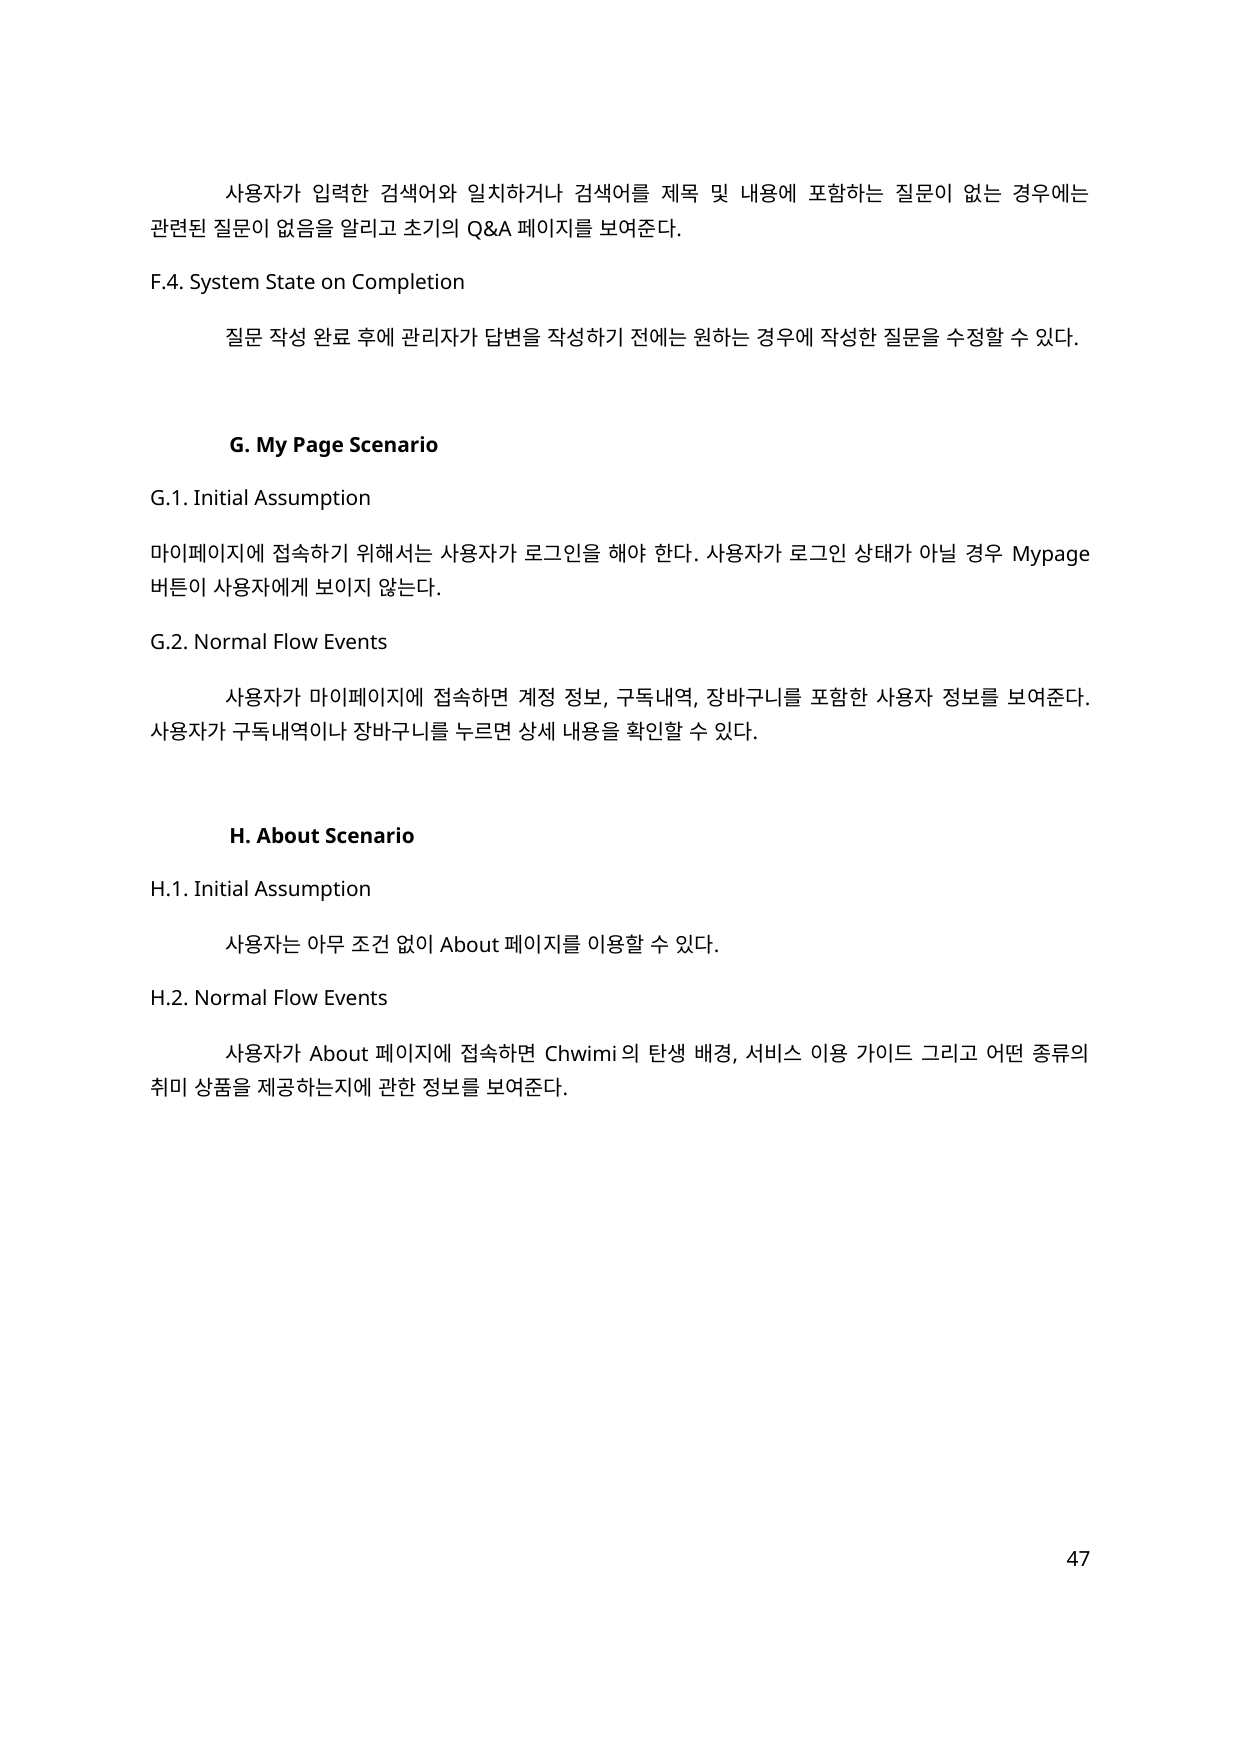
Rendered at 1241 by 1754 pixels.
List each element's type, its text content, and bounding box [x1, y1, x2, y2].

text H.2. Normal Flow Events [150, 983, 1090, 1012]
text 마이페이지에 접속하기 위해서는 사용자가 로그인을 해야 한다. 사용자가 로그인 상태가 아닐 경우 Mypage 버튼이 사용자에게 보이지 않는다. [150, 537, 1090, 602]
text H.1. Initial Assumption [150, 874, 1090, 903]
text 사용자가 마이페이지에 접속하면 계정 정보, 구독내역, 장바구니를 포함한 사용자 정보를 보여준다. 사용자가 구독내역이나 장바구니를 누르면 상세 내용을 확인할 수 있다. [150, 681, 1090, 746]
text 사용자가 입력한 검색어와 일치하거나 검색어를 제목 및 내용에 포함하는 질문이 없는 경우에는 관련된 질문이 없음을 알리고 초기의 Q&A 페이지를 보여준다. [150, 177, 1090, 242]
subtitle G. My Page Scenario [229, 430, 1090, 458]
text F.4. System State on Completion [150, 267, 1090, 296]
text 사용자가 About 페이지에 접속하면 Chwimi의 탄생 배경, 서비스 이용 가이드 그리고 어떤 종류의 취미 상품을 제공하는지에 관한 정보를 보여준다. [150, 1037, 1090, 1102]
text 사용자는 아무 조건 없이 About 페이지를 이용할 수 있다. [150, 928, 1090, 958]
text 질문 작성 완료 후에 관리자가 답변을 작성하기 전에는 원하는 경우에 작성한 질문을 수정할 수 있다. [150, 321, 1090, 351]
text G.2. Normal Flow Events [150, 627, 1090, 656]
subtitle H. About Scenario [229, 821, 1090, 849]
text G.1. Initial Assumption [150, 483, 1090, 512]
